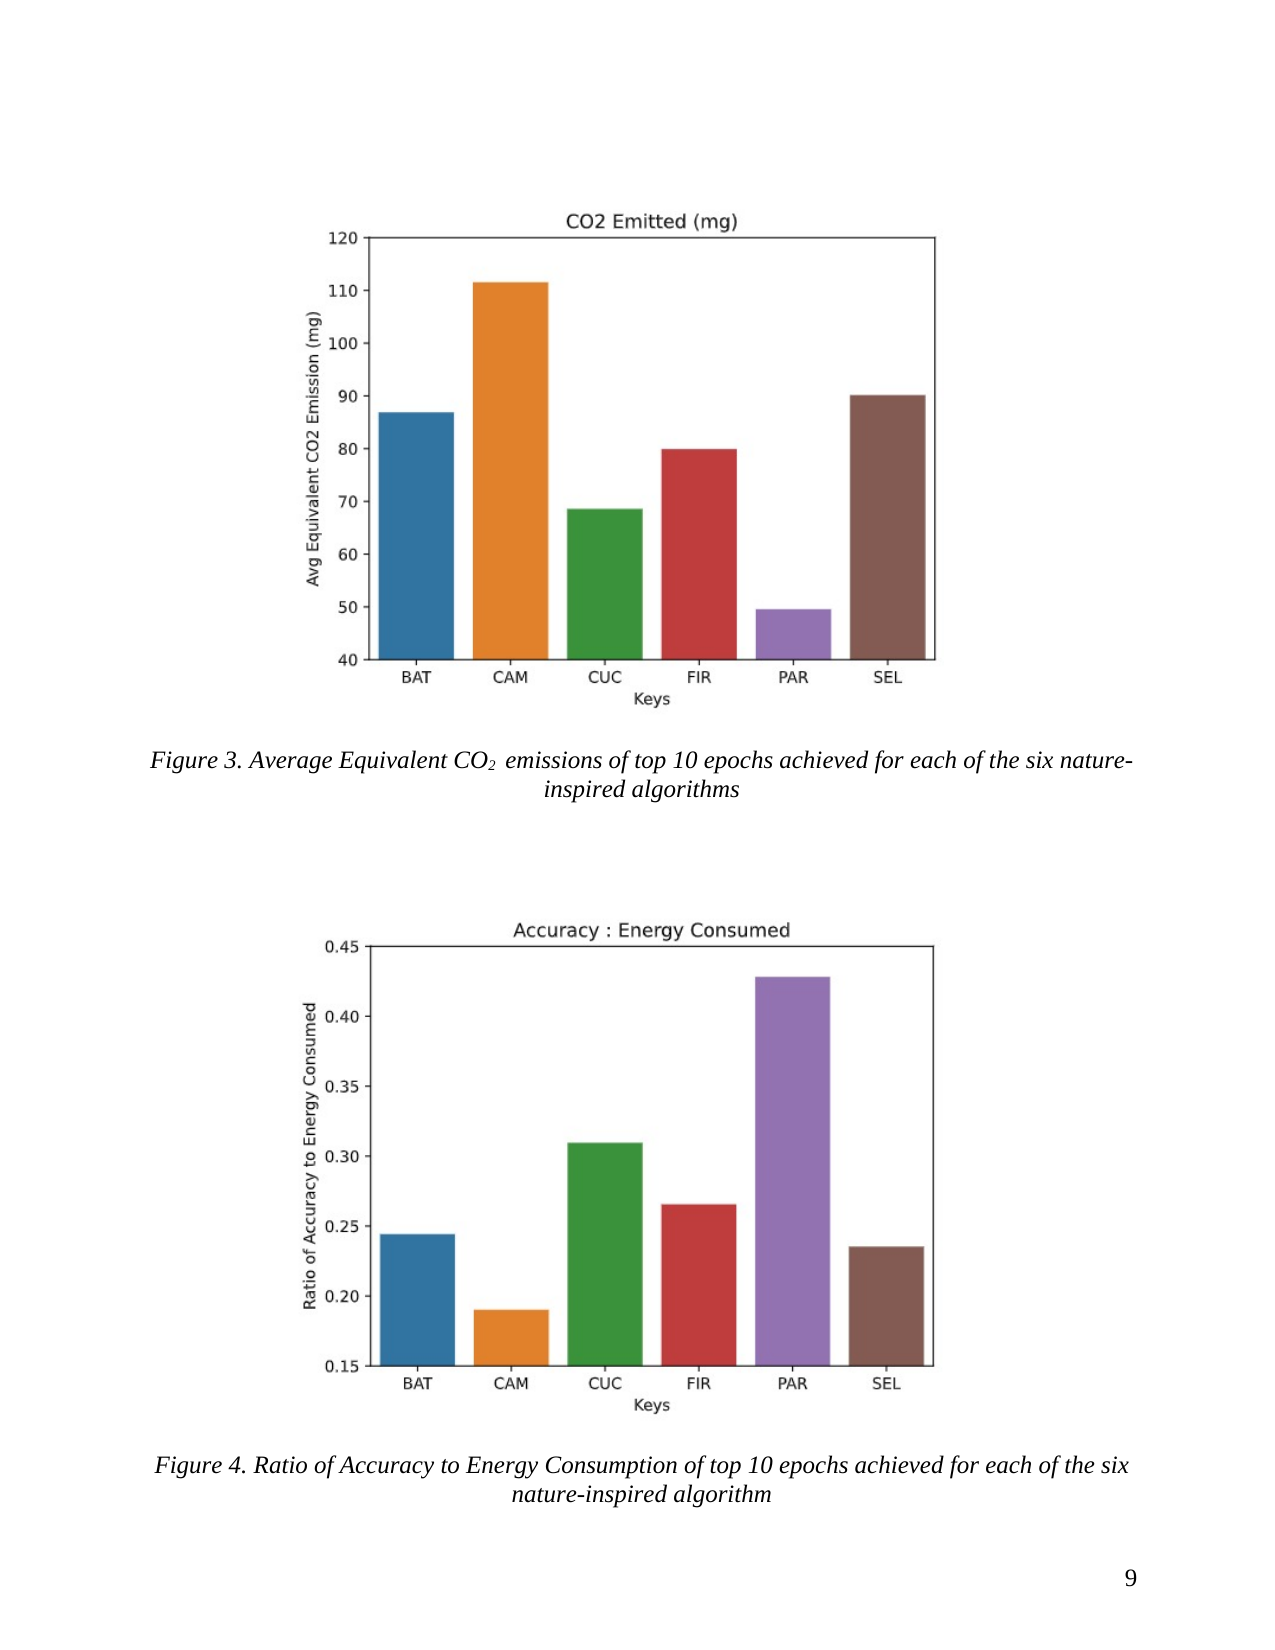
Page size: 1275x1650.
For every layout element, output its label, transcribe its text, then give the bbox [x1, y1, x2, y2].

picture [278, 172, 1008, 720]
text Figure 4. Ratio of Accuracy to Energy Consumption of top 10 epochs achieved for each of the six nature-inspired algorithm [133, 1451, 1152, 1508]
picture [280, 881, 1006, 1426]
text Figure 3. Average Equivalent CO2 emissions of top 10 epochs achieved for each of the six nature-inspired algorithms [133, 745, 1152, 802]
